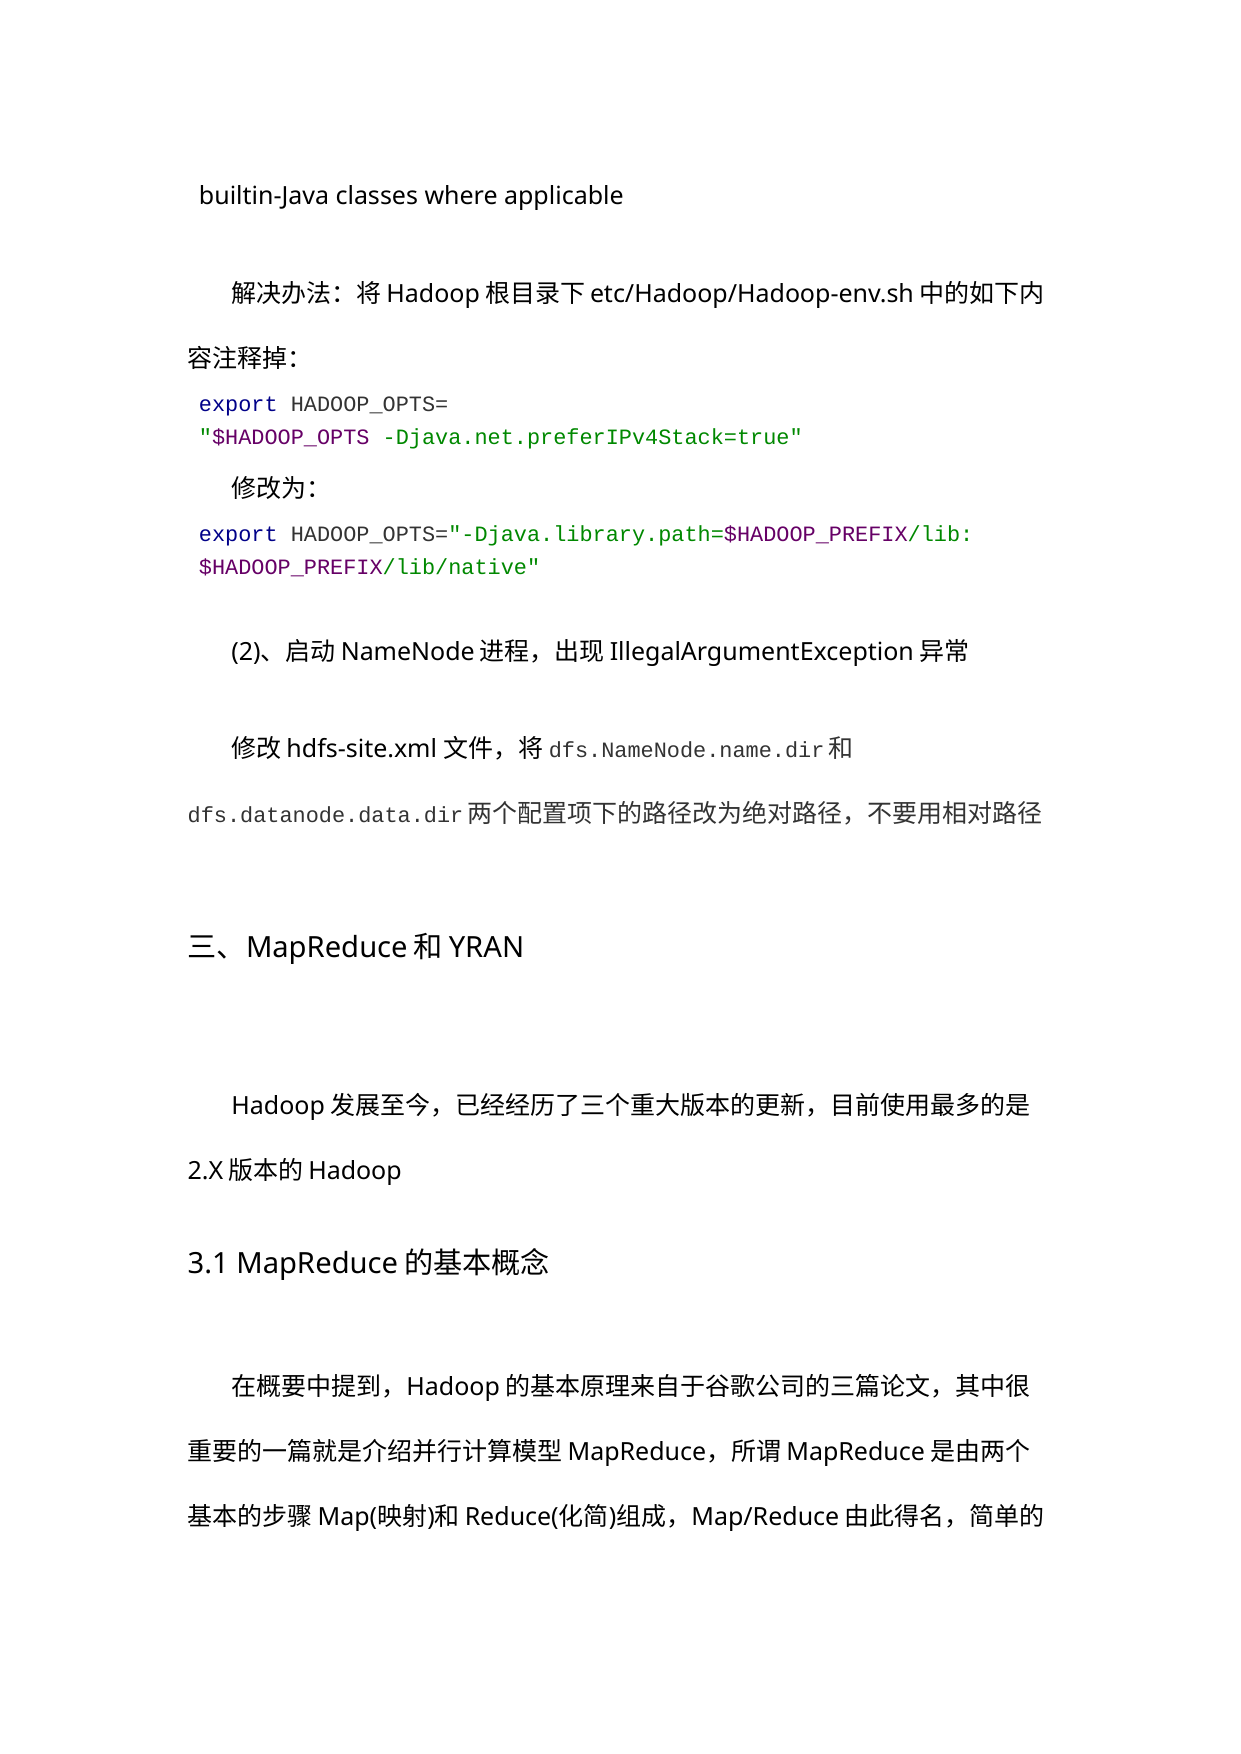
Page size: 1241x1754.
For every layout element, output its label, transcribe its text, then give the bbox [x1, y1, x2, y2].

text 解决办法：将Hadoop根目录下etc/Hadoop/Hadoop-env.sh中的如下内容注释掉： [187, 259, 1053, 389]
text Hadoop发展至今，已经经历了三个重大版本的更新，目前使用最多的是2.X版本的Hadoop [187, 1071, 1053, 1201]
text 修改hdfs-site.xml 文件，将dfs.NameNode.name.dir和dfs.datanode.data.dir两个配置项下的路径改为绝对路径，不要用相对路径 [187, 714, 1053, 844]
subtitle 3.1 MapReduce的基本概念 [187, 1228, 1053, 1293]
subtitle 三、MapReduce和YRAN [187, 912, 1053, 977]
table_header export HADOOP_OPTS="-Djava.library.path=$HADOOP_PREFIX/lib:$HADOOP_PREFIX/lib/native" [188, 520, 1052, 584]
text (2)、启动NameNode进程，出现IllegalArgumentException异常 [187, 617, 1053, 682]
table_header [188, 162, 1052, 227]
text 修改为： [187, 454, 1053, 519]
table_header export HADOOP_OPTS= "$HADOOP_OPTS -Djava.net.preferIPv4Stack=true" [188, 390, 1052, 454]
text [187, 1352, 1053, 1547]
